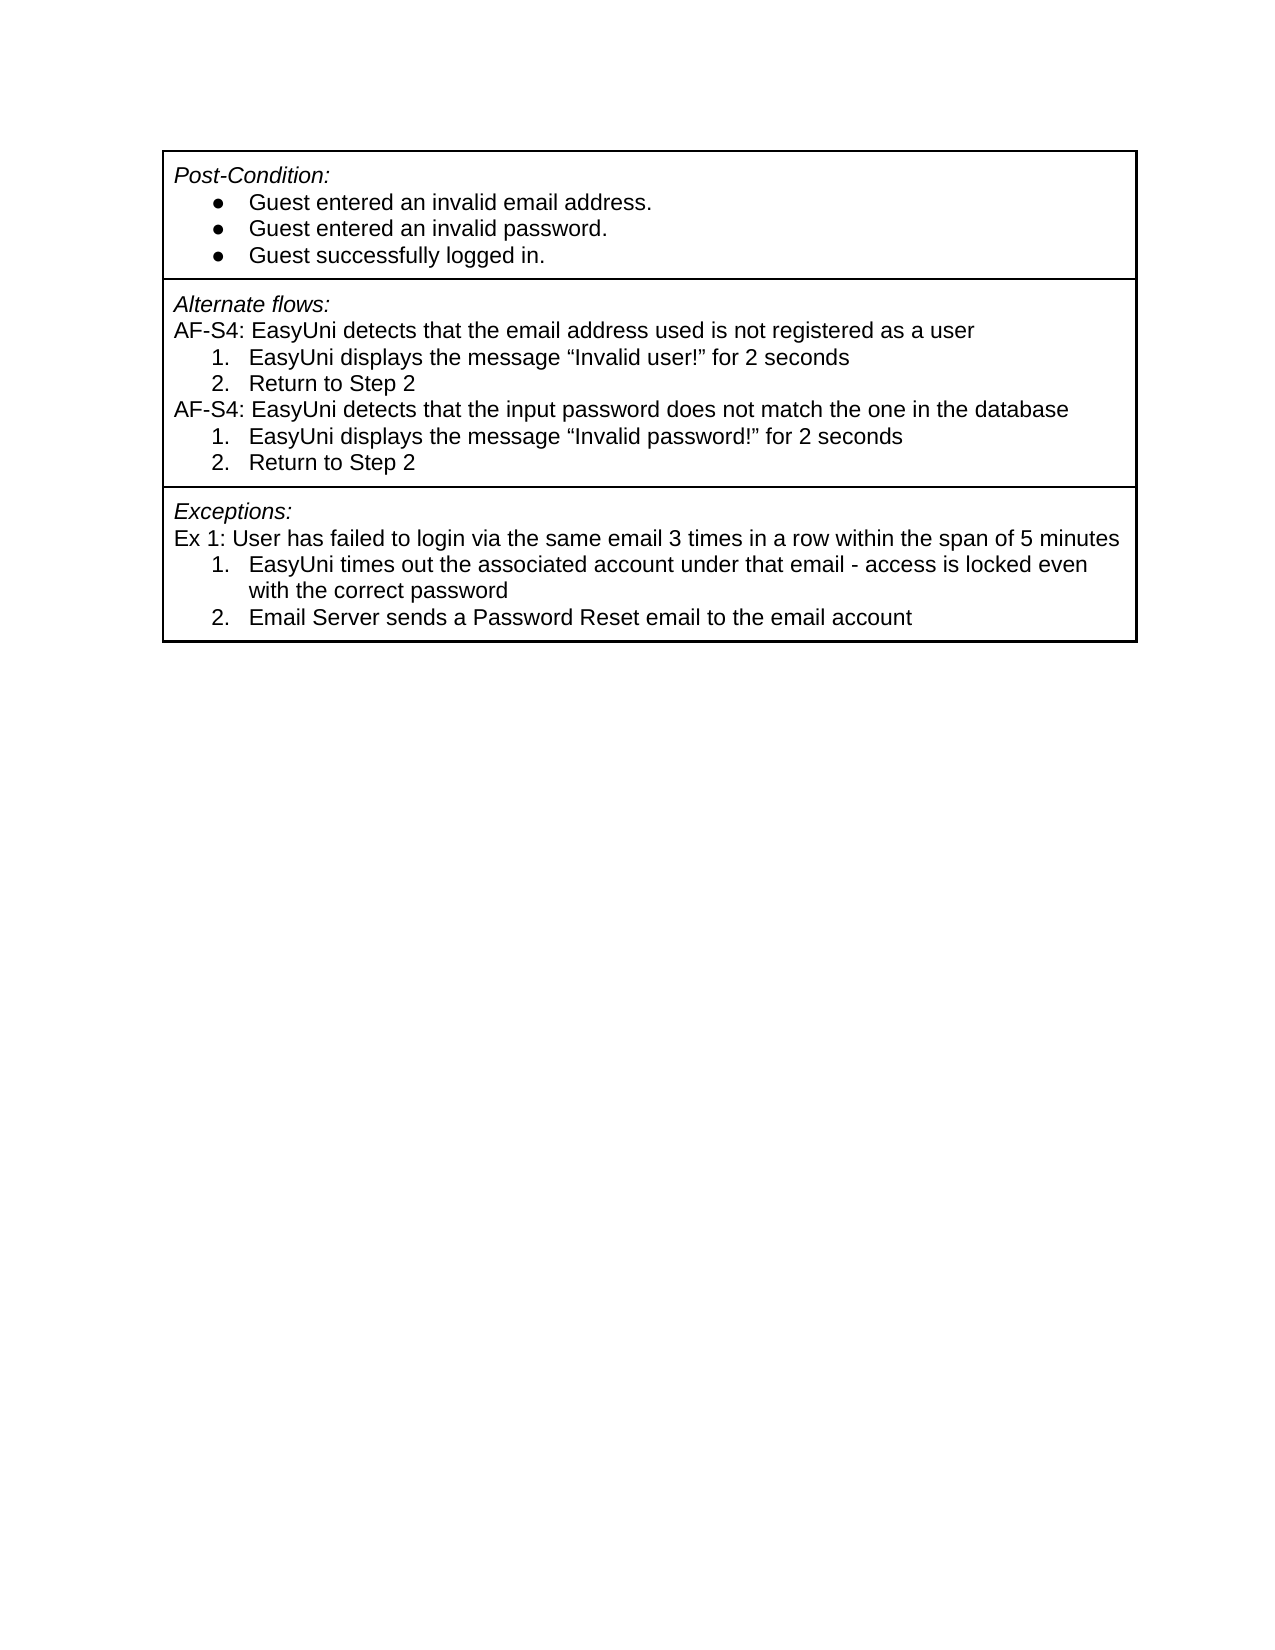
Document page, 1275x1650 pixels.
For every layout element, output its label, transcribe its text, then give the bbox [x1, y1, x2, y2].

table_cell Alternate flows: AF-S4: EasyUni detects that the email address used is not registered as a user EasyUni displays the message “Invalid user!” for 2 seconds Return to Step 2 AF-S4: EasyUni detects that the input password does not match the one in the database EasyUni displays the message “Invalid password!” for 2 seconds Return to Step 2 [164, 280, 1135, 486]
table_cell Post-Condition: Guest entered an invalid email address. Guest entered an invalid password. Guest successfully logged in. [164, 152, 1135, 278]
table_cell Exceptions: Ex 1: User has failed to login via the same email 3 times in a row within the span of 5 minutes EasyUni times out the associated account under that email - access is locked even with the correct password Email Server sends a Password Reset email to the email account [164, 488, 1135, 640]
